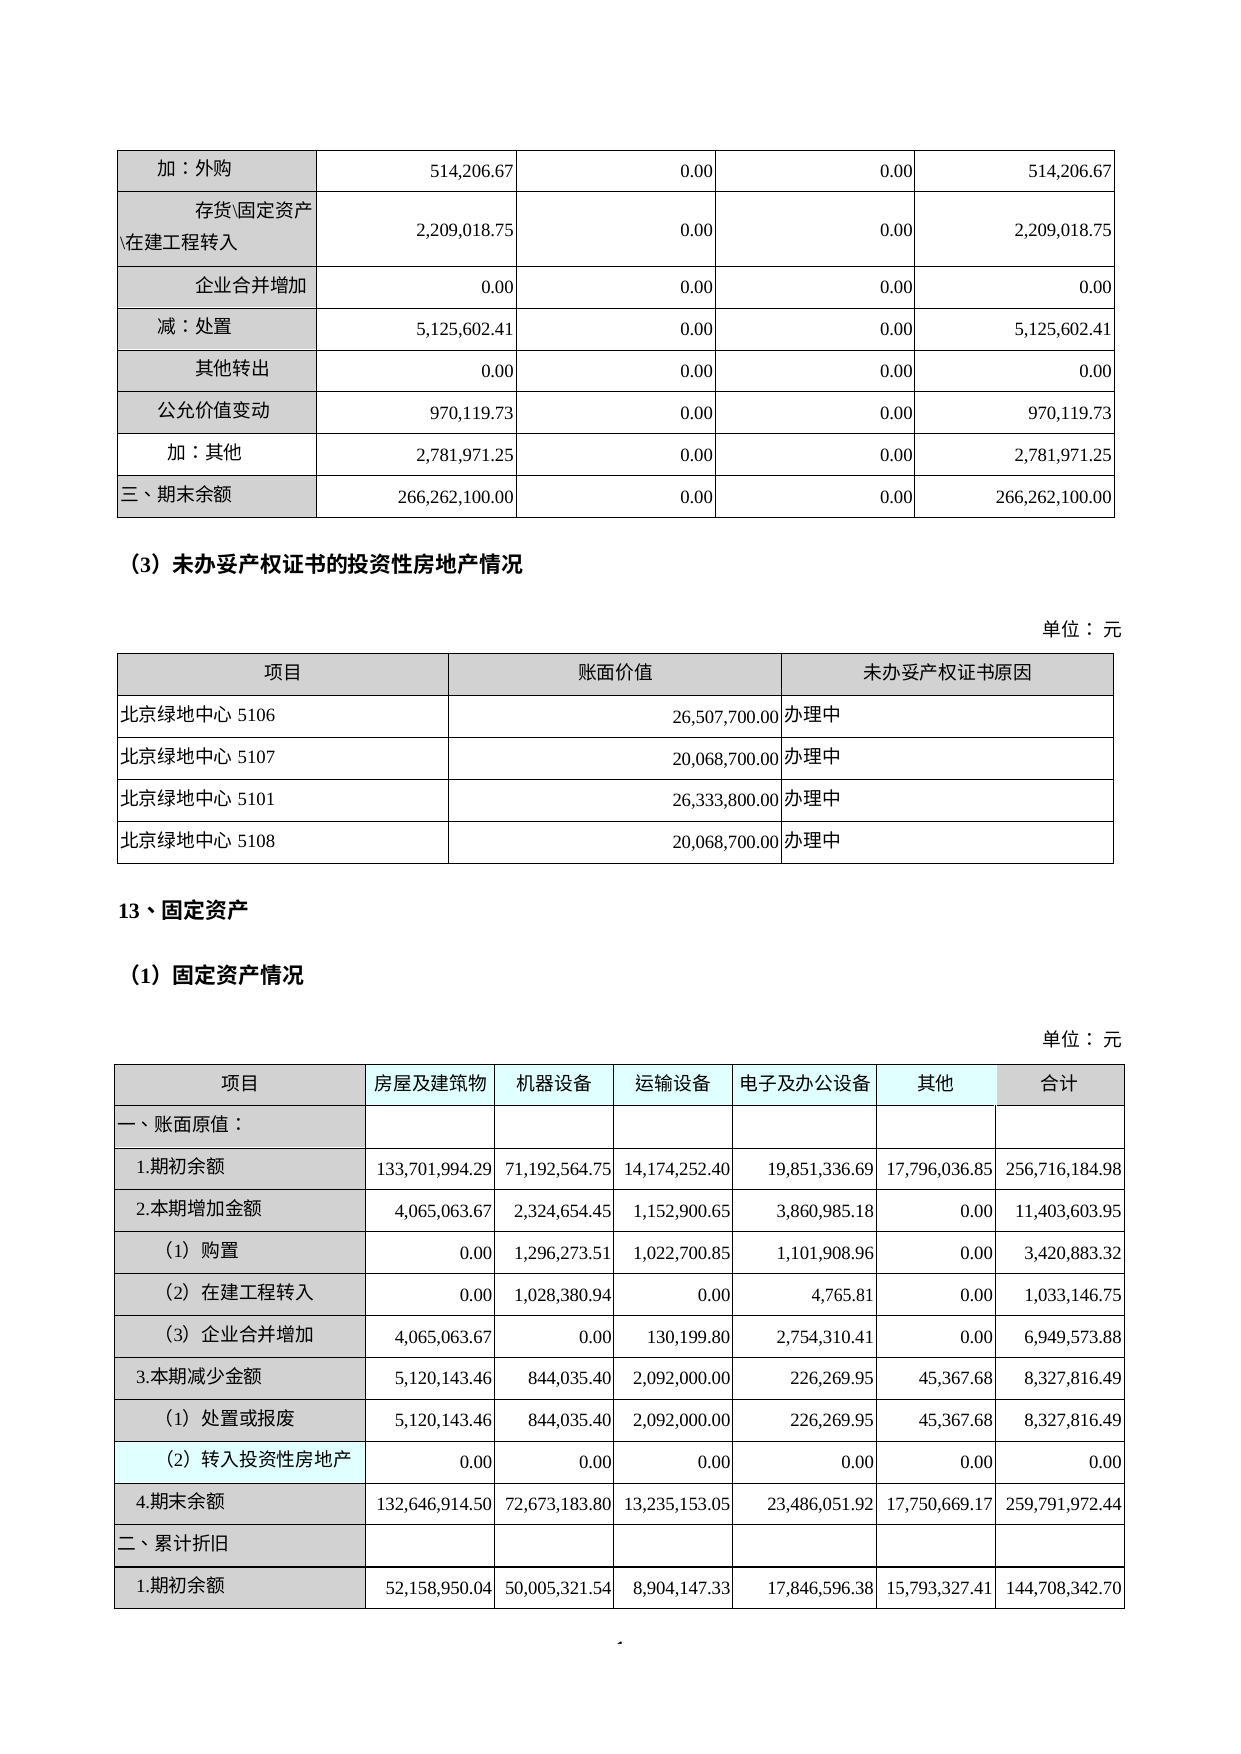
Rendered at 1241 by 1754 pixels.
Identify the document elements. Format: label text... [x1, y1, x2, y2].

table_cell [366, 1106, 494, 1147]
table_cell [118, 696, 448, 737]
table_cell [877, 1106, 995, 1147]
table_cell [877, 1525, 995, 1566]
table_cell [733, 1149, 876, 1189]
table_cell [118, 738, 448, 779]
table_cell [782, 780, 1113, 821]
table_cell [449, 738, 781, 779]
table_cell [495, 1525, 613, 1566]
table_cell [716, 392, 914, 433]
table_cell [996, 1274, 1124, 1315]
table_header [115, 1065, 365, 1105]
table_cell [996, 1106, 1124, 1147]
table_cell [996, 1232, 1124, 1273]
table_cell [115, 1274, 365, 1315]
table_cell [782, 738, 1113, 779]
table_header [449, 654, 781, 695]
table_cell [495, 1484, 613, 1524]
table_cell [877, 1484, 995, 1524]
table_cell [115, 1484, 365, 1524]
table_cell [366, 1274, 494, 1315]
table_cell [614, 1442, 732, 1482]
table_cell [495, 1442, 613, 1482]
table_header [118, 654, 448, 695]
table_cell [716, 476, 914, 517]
text 单位： 元 [102, 616, 1122, 642]
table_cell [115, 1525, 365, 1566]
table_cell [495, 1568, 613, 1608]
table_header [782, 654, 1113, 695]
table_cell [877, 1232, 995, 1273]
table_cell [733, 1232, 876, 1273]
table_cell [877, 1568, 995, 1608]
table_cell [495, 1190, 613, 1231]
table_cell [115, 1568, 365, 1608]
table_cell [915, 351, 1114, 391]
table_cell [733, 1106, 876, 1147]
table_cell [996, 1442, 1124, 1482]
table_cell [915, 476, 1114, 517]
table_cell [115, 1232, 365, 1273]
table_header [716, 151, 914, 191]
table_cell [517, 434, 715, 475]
subtitle （3）未办妥产权证书的投资性房地产情况 [118, 549, 1122, 579]
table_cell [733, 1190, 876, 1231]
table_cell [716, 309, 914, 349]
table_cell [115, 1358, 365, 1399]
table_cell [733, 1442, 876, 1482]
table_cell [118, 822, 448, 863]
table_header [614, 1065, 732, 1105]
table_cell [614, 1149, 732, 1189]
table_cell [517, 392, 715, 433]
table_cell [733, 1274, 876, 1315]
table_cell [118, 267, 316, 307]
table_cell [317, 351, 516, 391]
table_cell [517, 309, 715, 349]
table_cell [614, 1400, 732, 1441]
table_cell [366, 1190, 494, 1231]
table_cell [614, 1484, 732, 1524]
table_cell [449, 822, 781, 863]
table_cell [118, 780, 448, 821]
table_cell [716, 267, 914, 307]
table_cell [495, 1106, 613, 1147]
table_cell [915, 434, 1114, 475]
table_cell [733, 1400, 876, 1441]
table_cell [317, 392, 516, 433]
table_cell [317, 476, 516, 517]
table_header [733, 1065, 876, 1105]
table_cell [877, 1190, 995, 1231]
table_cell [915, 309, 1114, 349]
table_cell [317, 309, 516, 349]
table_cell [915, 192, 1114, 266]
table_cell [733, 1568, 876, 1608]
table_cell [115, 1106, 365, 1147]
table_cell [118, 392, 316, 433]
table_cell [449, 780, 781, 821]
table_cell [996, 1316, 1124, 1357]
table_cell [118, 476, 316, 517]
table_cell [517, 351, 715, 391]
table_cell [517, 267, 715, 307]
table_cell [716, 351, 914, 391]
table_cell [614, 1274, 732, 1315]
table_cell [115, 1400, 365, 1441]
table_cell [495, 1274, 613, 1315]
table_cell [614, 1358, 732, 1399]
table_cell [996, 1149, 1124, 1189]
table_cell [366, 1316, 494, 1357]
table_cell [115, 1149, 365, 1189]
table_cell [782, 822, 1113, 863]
subtitle 13、固定资产 [118, 895, 1122, 924]
text 单位： 元 [102, 1026, 1122, 1052]
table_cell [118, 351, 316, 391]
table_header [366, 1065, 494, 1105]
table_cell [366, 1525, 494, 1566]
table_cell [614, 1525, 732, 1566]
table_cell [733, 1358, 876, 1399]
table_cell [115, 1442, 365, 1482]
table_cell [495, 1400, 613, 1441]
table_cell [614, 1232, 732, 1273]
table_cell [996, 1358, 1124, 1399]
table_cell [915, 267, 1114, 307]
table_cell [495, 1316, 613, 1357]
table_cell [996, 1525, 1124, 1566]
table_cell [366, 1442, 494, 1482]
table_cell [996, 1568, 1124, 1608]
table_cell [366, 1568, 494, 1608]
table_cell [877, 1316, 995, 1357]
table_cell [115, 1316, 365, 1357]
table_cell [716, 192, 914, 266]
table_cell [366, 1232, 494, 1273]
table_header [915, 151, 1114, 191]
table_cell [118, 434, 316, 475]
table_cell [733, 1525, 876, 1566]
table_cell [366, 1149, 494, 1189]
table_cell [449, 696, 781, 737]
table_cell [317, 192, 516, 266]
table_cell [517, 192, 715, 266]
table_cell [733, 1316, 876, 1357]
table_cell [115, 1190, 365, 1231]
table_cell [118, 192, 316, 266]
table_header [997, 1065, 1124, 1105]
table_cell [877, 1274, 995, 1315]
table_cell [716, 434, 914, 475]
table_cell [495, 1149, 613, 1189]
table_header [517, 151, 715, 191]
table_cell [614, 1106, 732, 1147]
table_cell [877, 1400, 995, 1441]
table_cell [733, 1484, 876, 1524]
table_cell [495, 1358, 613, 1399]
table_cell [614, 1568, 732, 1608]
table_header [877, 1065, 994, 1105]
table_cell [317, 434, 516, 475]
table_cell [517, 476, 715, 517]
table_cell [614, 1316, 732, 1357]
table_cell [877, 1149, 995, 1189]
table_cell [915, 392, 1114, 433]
subtitle （1）固定资产情况 [118, 960, 1122, 989]
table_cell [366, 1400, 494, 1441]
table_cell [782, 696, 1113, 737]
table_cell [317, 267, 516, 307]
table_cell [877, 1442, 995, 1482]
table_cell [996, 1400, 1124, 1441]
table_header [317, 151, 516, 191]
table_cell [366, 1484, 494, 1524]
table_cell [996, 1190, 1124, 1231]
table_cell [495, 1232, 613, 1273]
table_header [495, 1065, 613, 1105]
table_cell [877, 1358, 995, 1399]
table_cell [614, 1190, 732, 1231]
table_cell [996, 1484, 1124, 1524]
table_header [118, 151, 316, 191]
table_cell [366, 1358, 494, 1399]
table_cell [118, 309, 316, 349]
